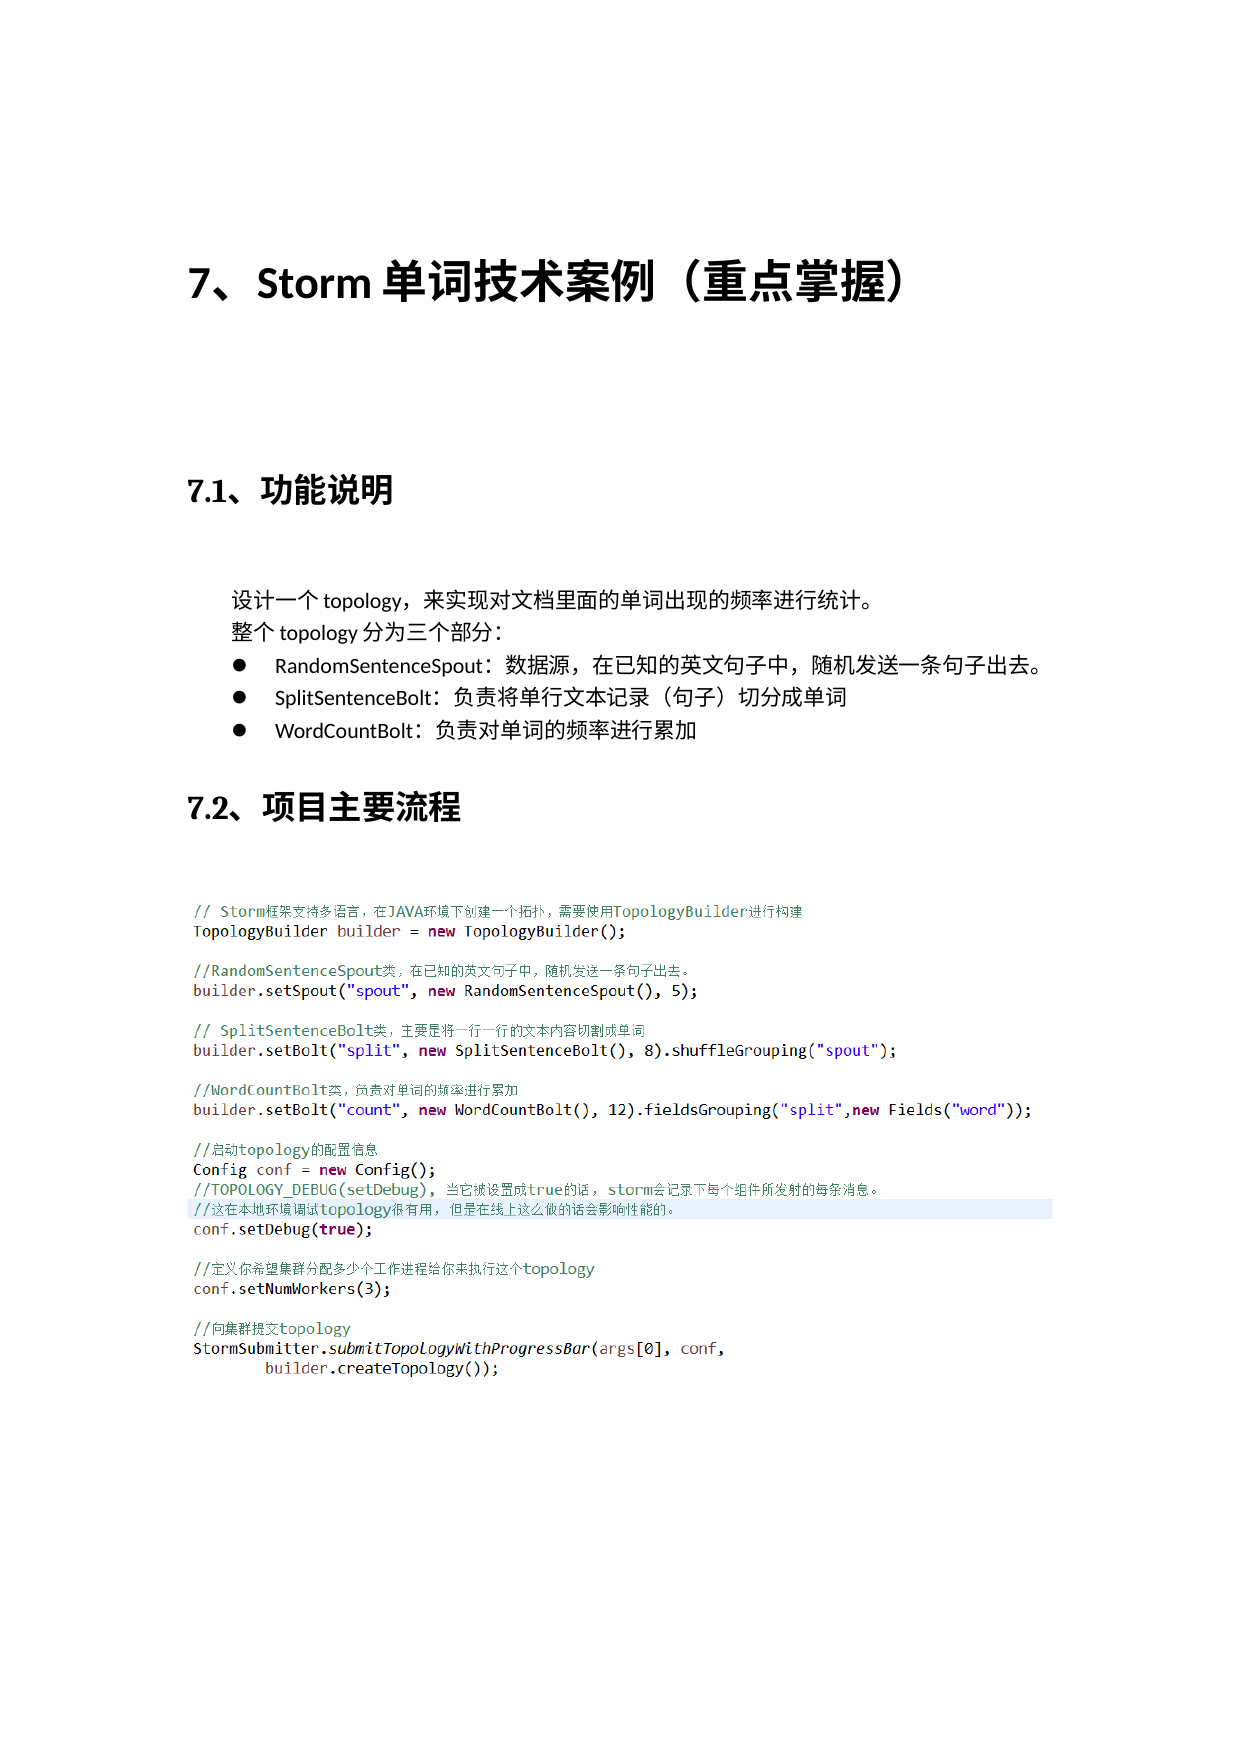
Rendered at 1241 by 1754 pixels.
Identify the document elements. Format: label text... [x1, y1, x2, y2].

list SplitSentenceBolt：负责将单行文本记录（句子）切分成单词 [231, 680, 1053, 712]
list RandomSentenceSpout：数据源，在已知的英文句子中，随机发送一条句子出去。 [231, 647, 1053, 680]
subtitle 7.2、项目主要流程 [187, 772, 1053, 837]
picture [187, 899, 1053, 1383]
list WordCountBolt：负责对单词的频率进行累加 [231, 712, 1053, 745]
text 整个topology分为三个部分： [187, 615, 1053, 647]
text 设计一个topology，来实现对文档里面的单词出现的频率进行统计。 [187, 582, 1053, 615]
subtitle 7.1、功能说明 [187, 455, 1053, 520]
subtitle 7、Storm单词技术案例（重点掌握） [187, 230, 1053, 327]
